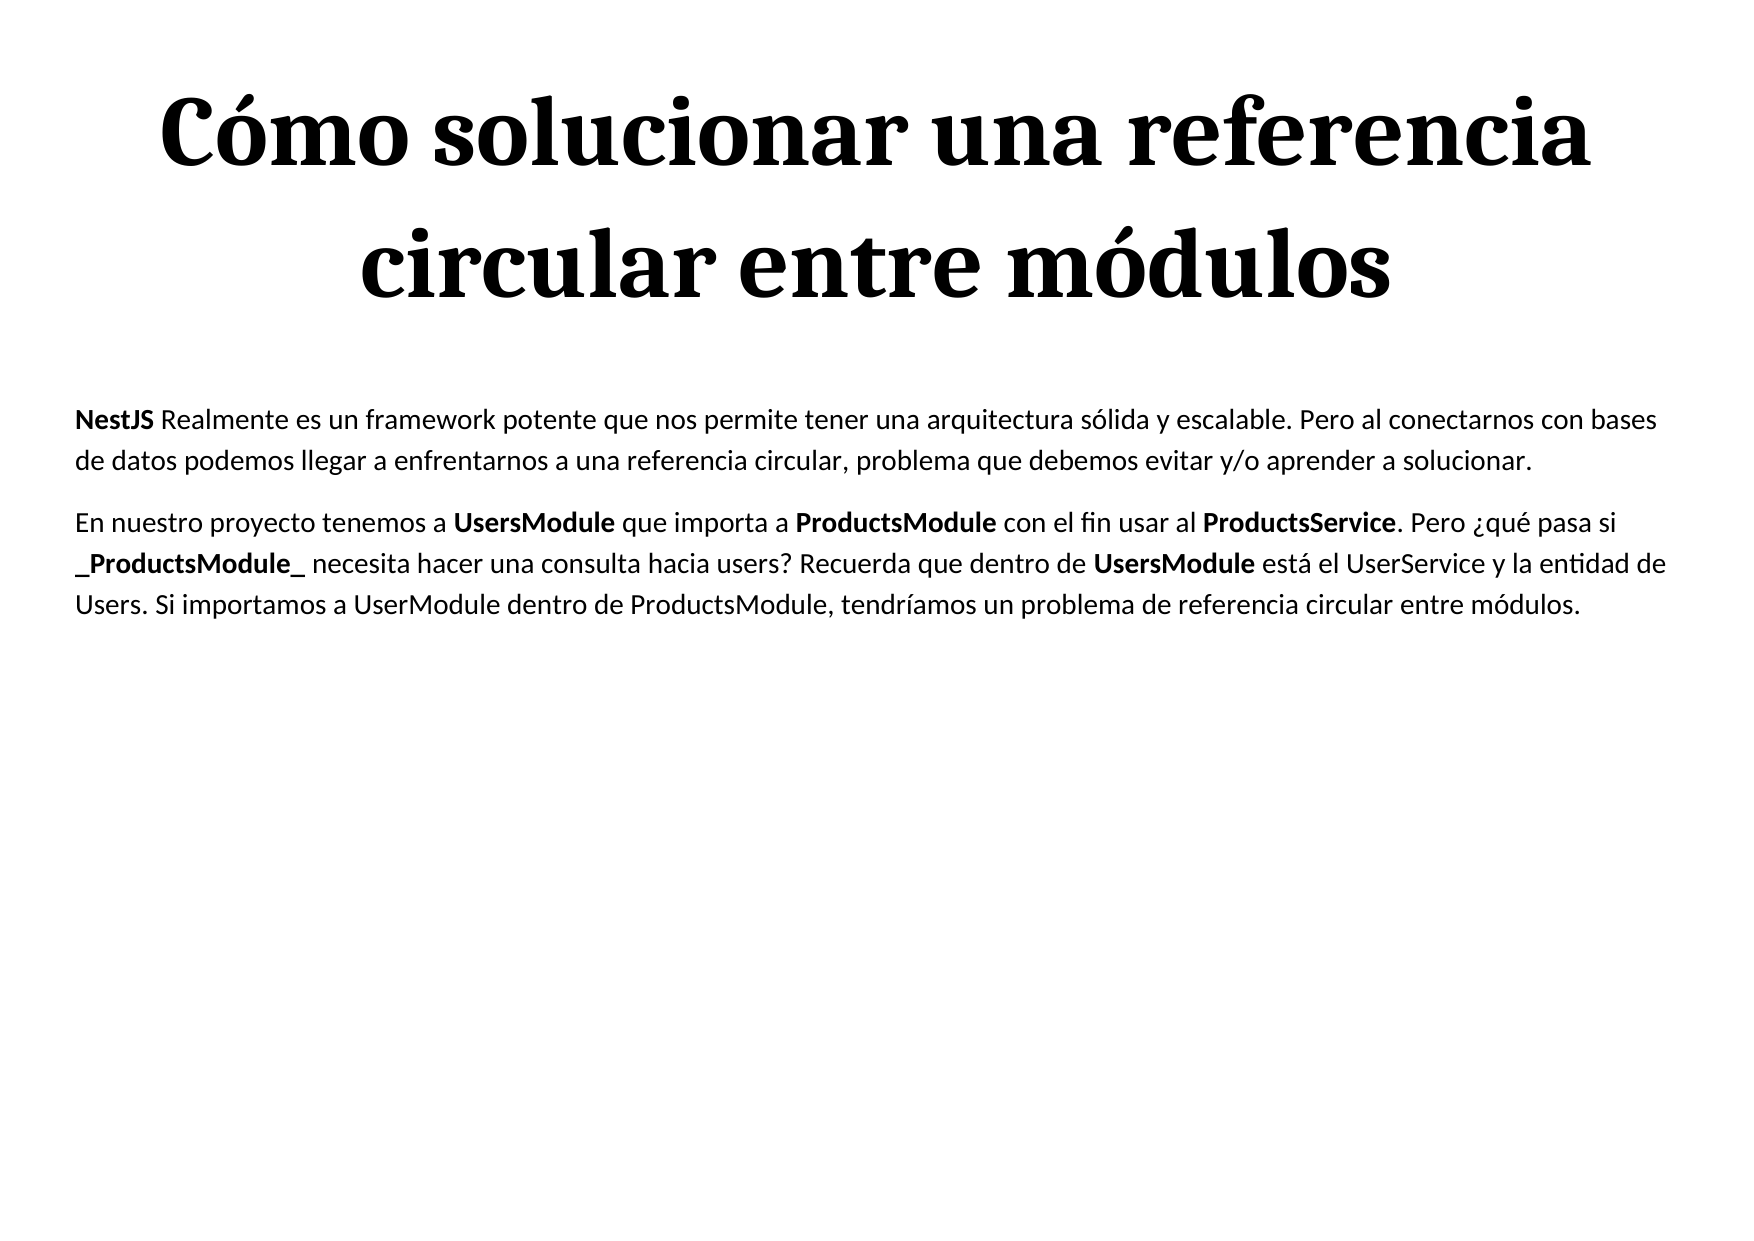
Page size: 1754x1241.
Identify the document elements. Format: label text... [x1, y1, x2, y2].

text NestJS Realmente es un framework potente que nos permite tener una arquitectura sólida y escalable. Pero al conectarnos con bases de datos podemos llegar a enfrentarnos a una referencia circular, problema que debemos evitar y/o aprender a solucionar. [75, 401, 1679, 478]
subtitle Cómo solucionar una referencia circular entre módulos [75, 75, 1679, 322]
text En nuestro proyecto tenemos a UsersModule que importa a ProductsModule con el fin usar al ProductsService. Pero ¿qué pasa si _ProductsModule_ necesita hacer una consulta hacia users? Recuerda que dentro de UsersModule está el UserService y la entidad de Users. Si importamos a UserModule dentro de ProductsModule, tendríamos un problema de referencia circular entre módulos. [75, 504, 1679, 621]
